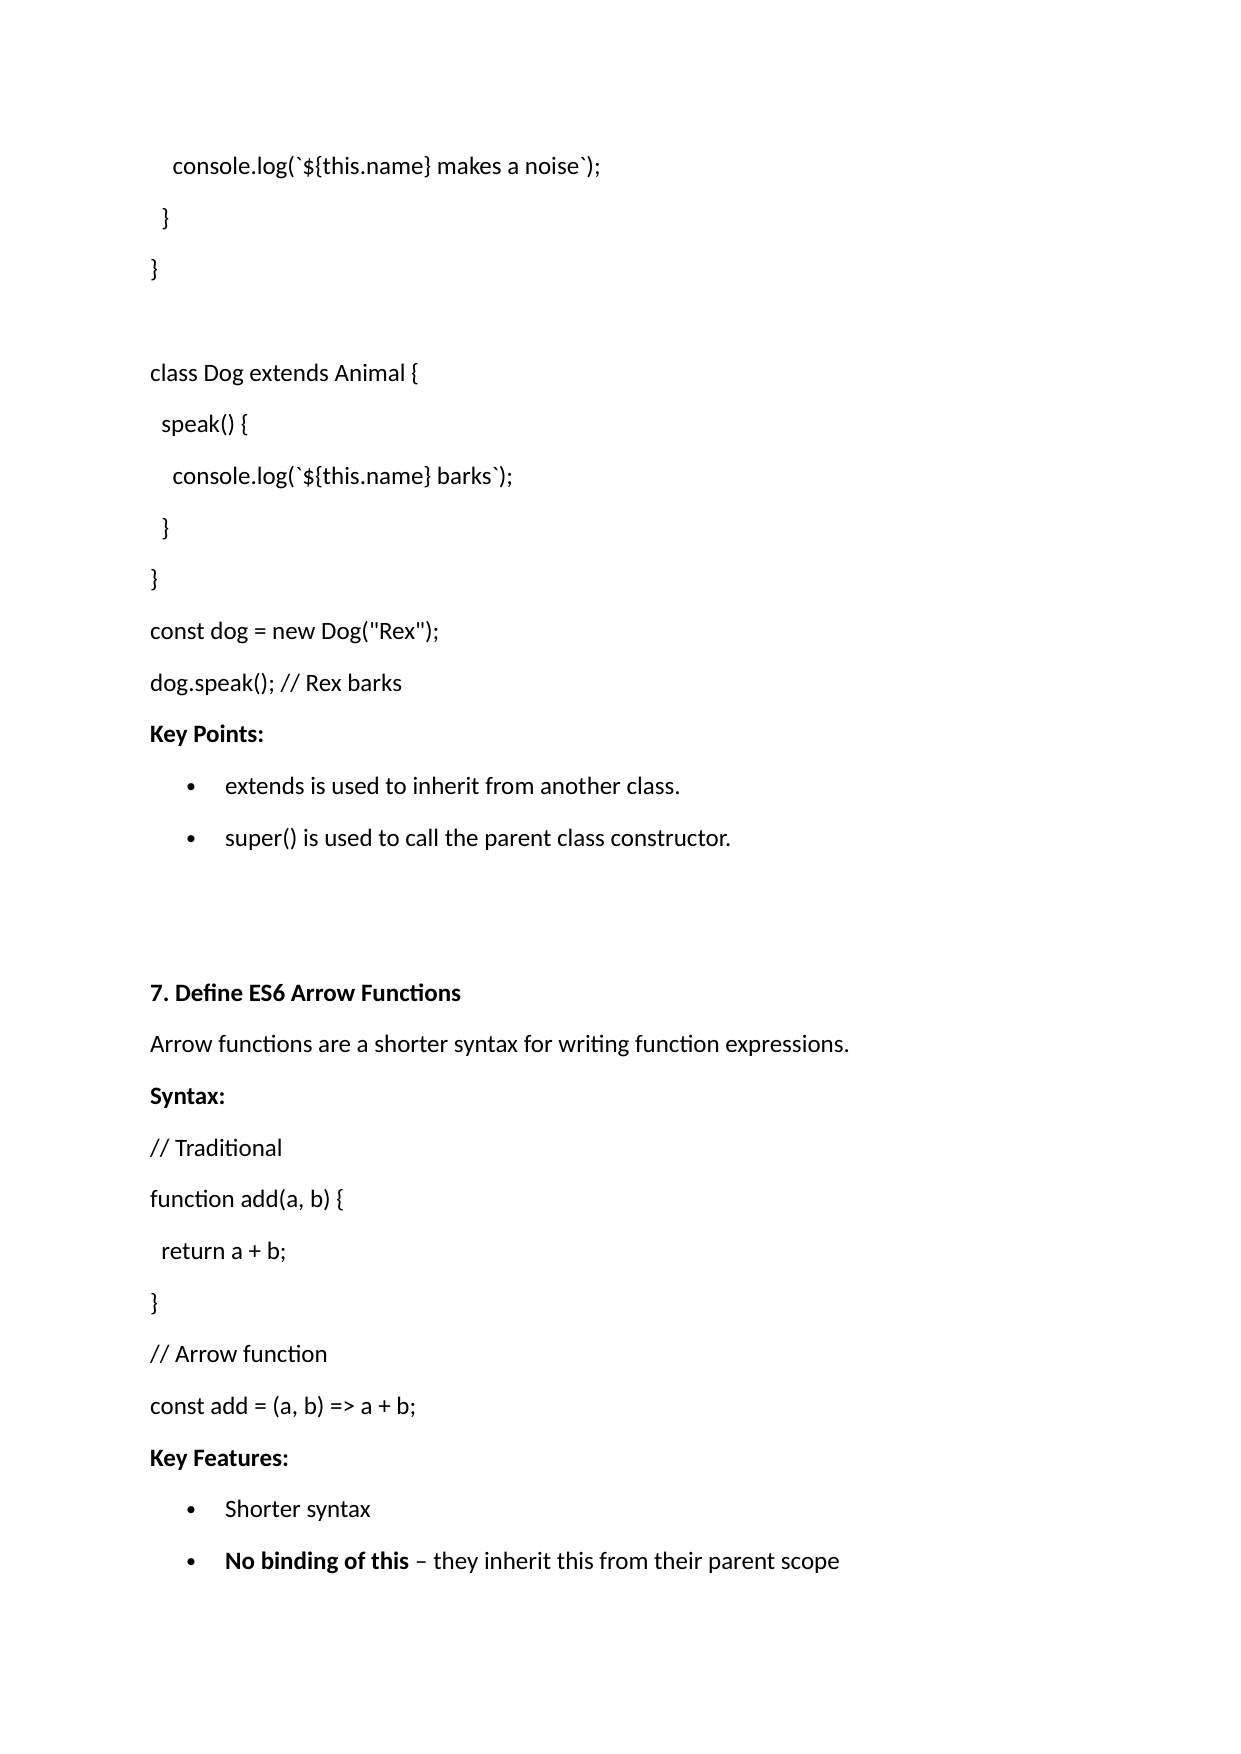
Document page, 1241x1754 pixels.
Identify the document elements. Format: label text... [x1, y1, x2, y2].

text speak() { [150, 408, 1090, 439]
text const add = (a, b) => a + b; [150, 1390, 1090, 1421]
text Syntax: [150, 1080, 1090, 1111]
text console.log(`${this.name} makes a noise`); [150, 150, 1090, 181]
text } [150, 1287, 1090, 1317]
list super() is used to call the parent class constructor. [187, 822, 1090, 852]
list Shorter syntax [187, 1493, 1090, 1524]
text // Traditional [150, 1132, 1090, 1162]
text const dog = new Dog("Rex"); [150, 615, 1090, 646]
text Key Points: [150, 718, 1090, 749]
text function add(a, b) { [150, 1183, 1090, 1214]
list extends is used to inherit from another class. [187, 770, 1090, 801]
text 7. Define ES6 Arrow Functions [150, 977, 1090, 1007]
text class Dog extends Animal { [150, 357, 1090, 387]
text dog.speak(); // Rex barks [150, 667, 1090, 697]
text } [150, 253, 1090, 284]
text console.log(`${this.name} barks`); [150, 460, 1090, 491]
text } [150, 512, 1090, 542]
text return a + b; [150, 1235, 1090, 1266]
text Key Features: [150, 1442, 1090, 1472]
text } [150, 202, 1090, 232]
text } [150, 563, 1090, 594]
text Arrow functions are a shorter syntax for writing function expressions. [150, 1028, 1090, 1059]
text // Arrow function [150, 1338, 1090, 1369]
list No binding of this – they inherit this from their parent scope [187, 1545, 1090, 1576]
